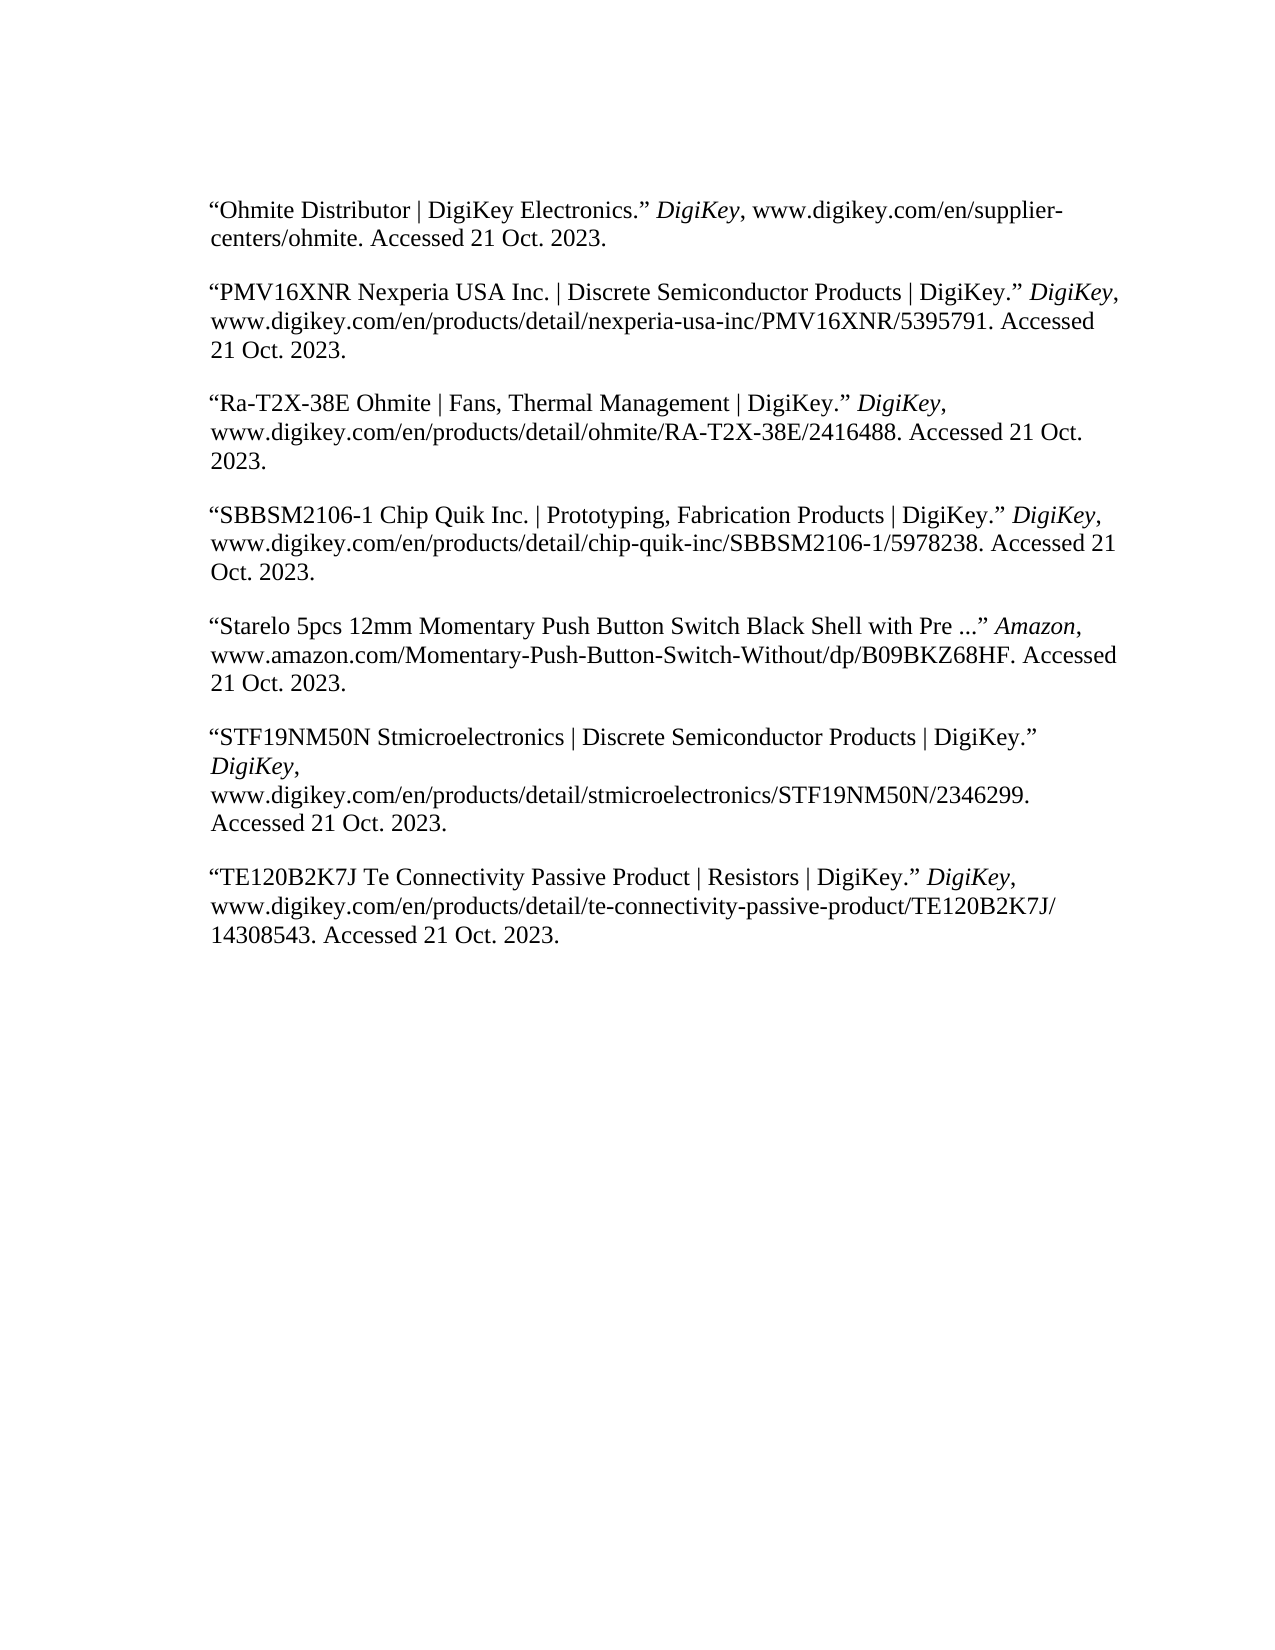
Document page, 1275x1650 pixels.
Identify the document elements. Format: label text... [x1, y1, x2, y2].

text “Starelo 5pcs 12mm Momentary Push Button Switch Black Shell with Pre ...” Amazon, www.amazon.com/Momentary-Push-Button-Switch-Without/dp/B09BKZ68HF. Accessed 21 Oct. 2023. [208, 611, 1125, 697]
text “STF19NM50N Stmicroelectronics | Discrete Semiconductor Products | DigiKey.” DigiKey, www.digikey.com/en/products/detail/stmicroelectronics/STF19NM50N/2346299. Accessed 21 Oct. 2023. [208, 722, 1125, 837]
text “TE120B2K7J Te Connectivity Passive Product | Resistors | DigiKey.” DigiKey, www.digikey.com/en/products/detail/te-connectivity-passive-product/TE120B2K7J/14308543. Accessed 21 Oct. 2023. [208, 862, 1125, 948]
text “SBBSM2106-1 Chip Quik Inc. | Prototyping, Fabrication Products | DigiKey.” DigiKey, www.digikey.com/en/products/detail/chip-quik-inc/SBBSM2106-1/5978238. Accessed 21 Oct. 2023. [208, 500, 1125, 586]
text “Ra-T2X-38E Ohmite | Fans, Thermal Management | DigiKey.” DigiKey, www.digikey.com/en/products/detail/ohmite/RA-T2X-38E/2416488. Accessed 21 Oct. 2023. [208, 388, 1125, 475]
text “PMV16XNR Nexperia USA Inc. | Discrete Semiconductor Products | DigiKey.” DigiKey, www.digikey.com/en/products/detail/nexperia-usa-inc/PMV16XNR/5395791. Accessed 21 Oct. 2023. [208, 277, 1125, 363]
text “Ohmite Distributor | DigiKey Electronics.” DigiKey, www.digikey.com/en/supplier-centers/ohmite. Accessed 21 Oct. 2023. [208, 195, 1125, 252]
